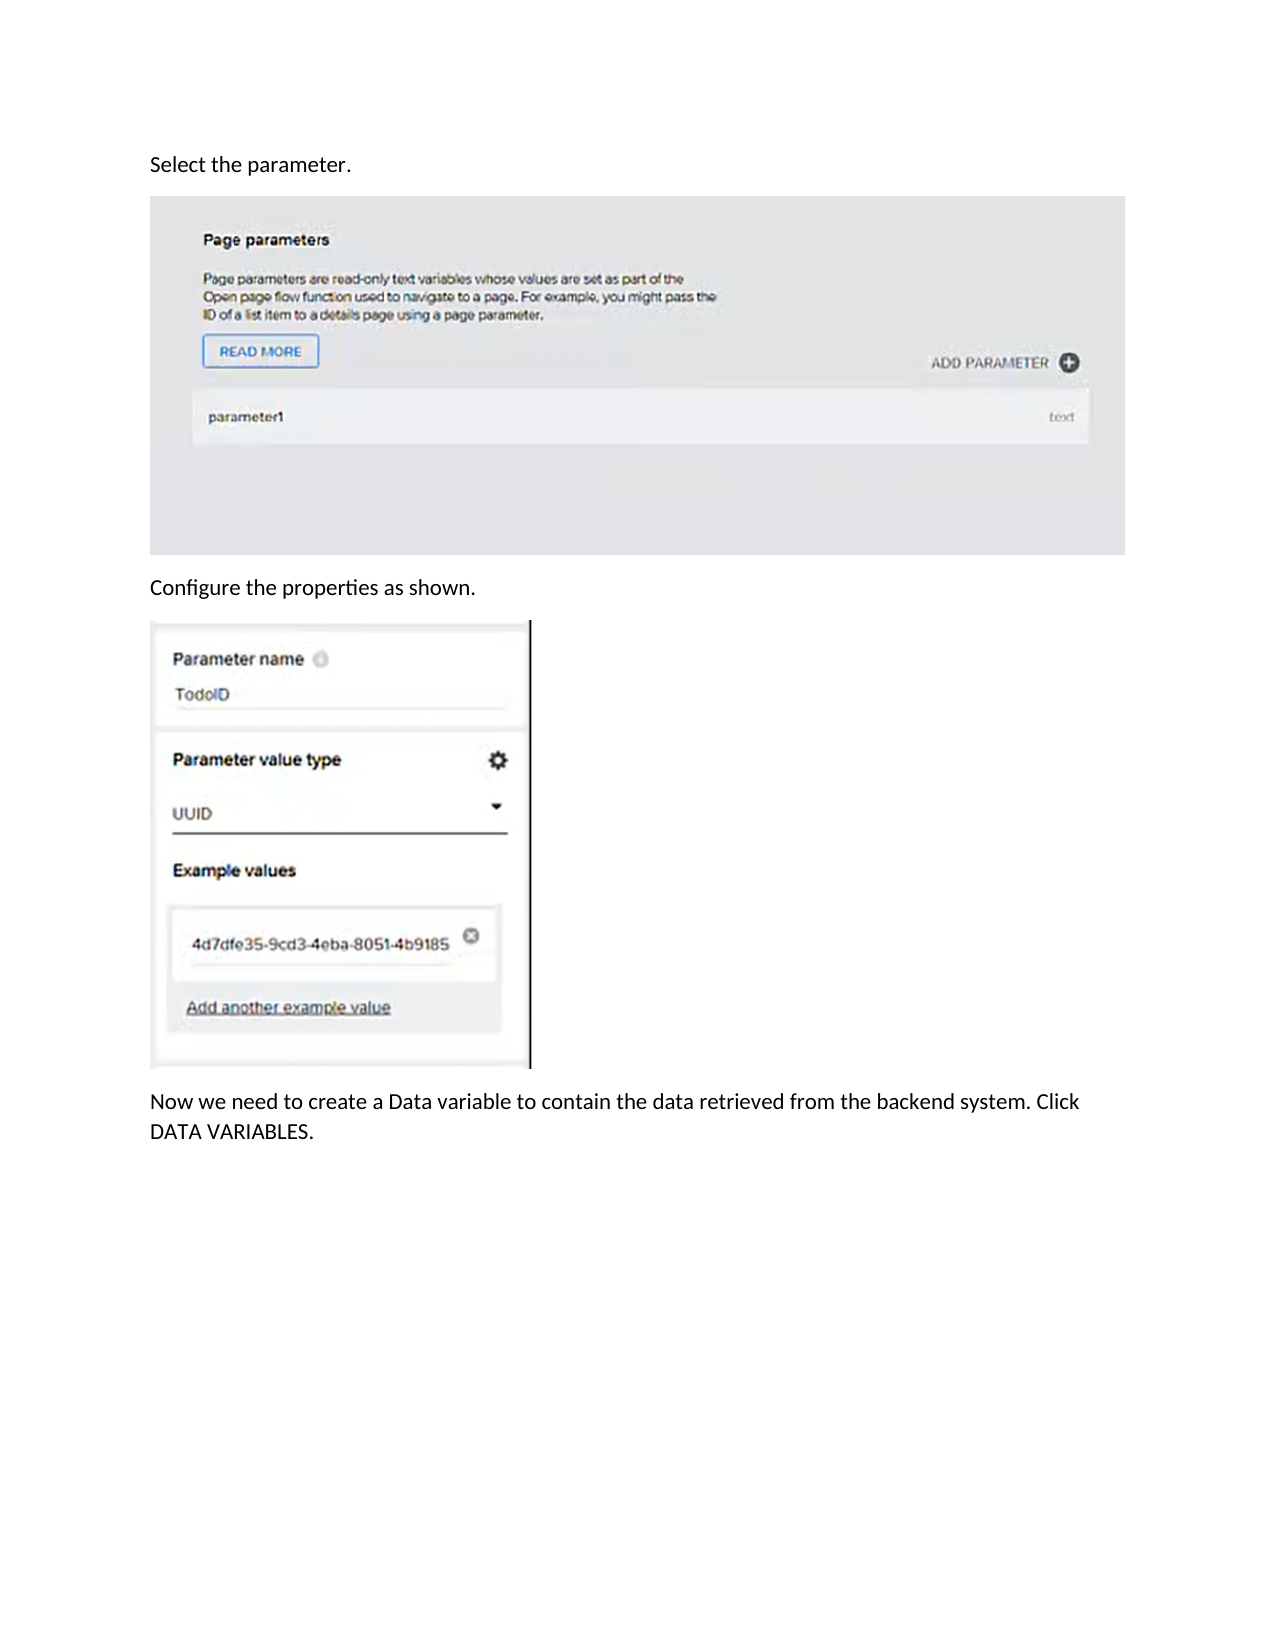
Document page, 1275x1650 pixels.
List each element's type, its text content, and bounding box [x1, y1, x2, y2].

text Configure the properties as shown. [150, 573, 1125, 601]
text Select the parameter. [150, 150, 1125, 178]
text Now we need to create a Data variable to contain the data retrieved from the backend system. Click DATA VARIABLES. [150, 1087, 1125, 1145]
picture [150, 620, 532, 1069]
picture [150, 196, 1125, 555]
